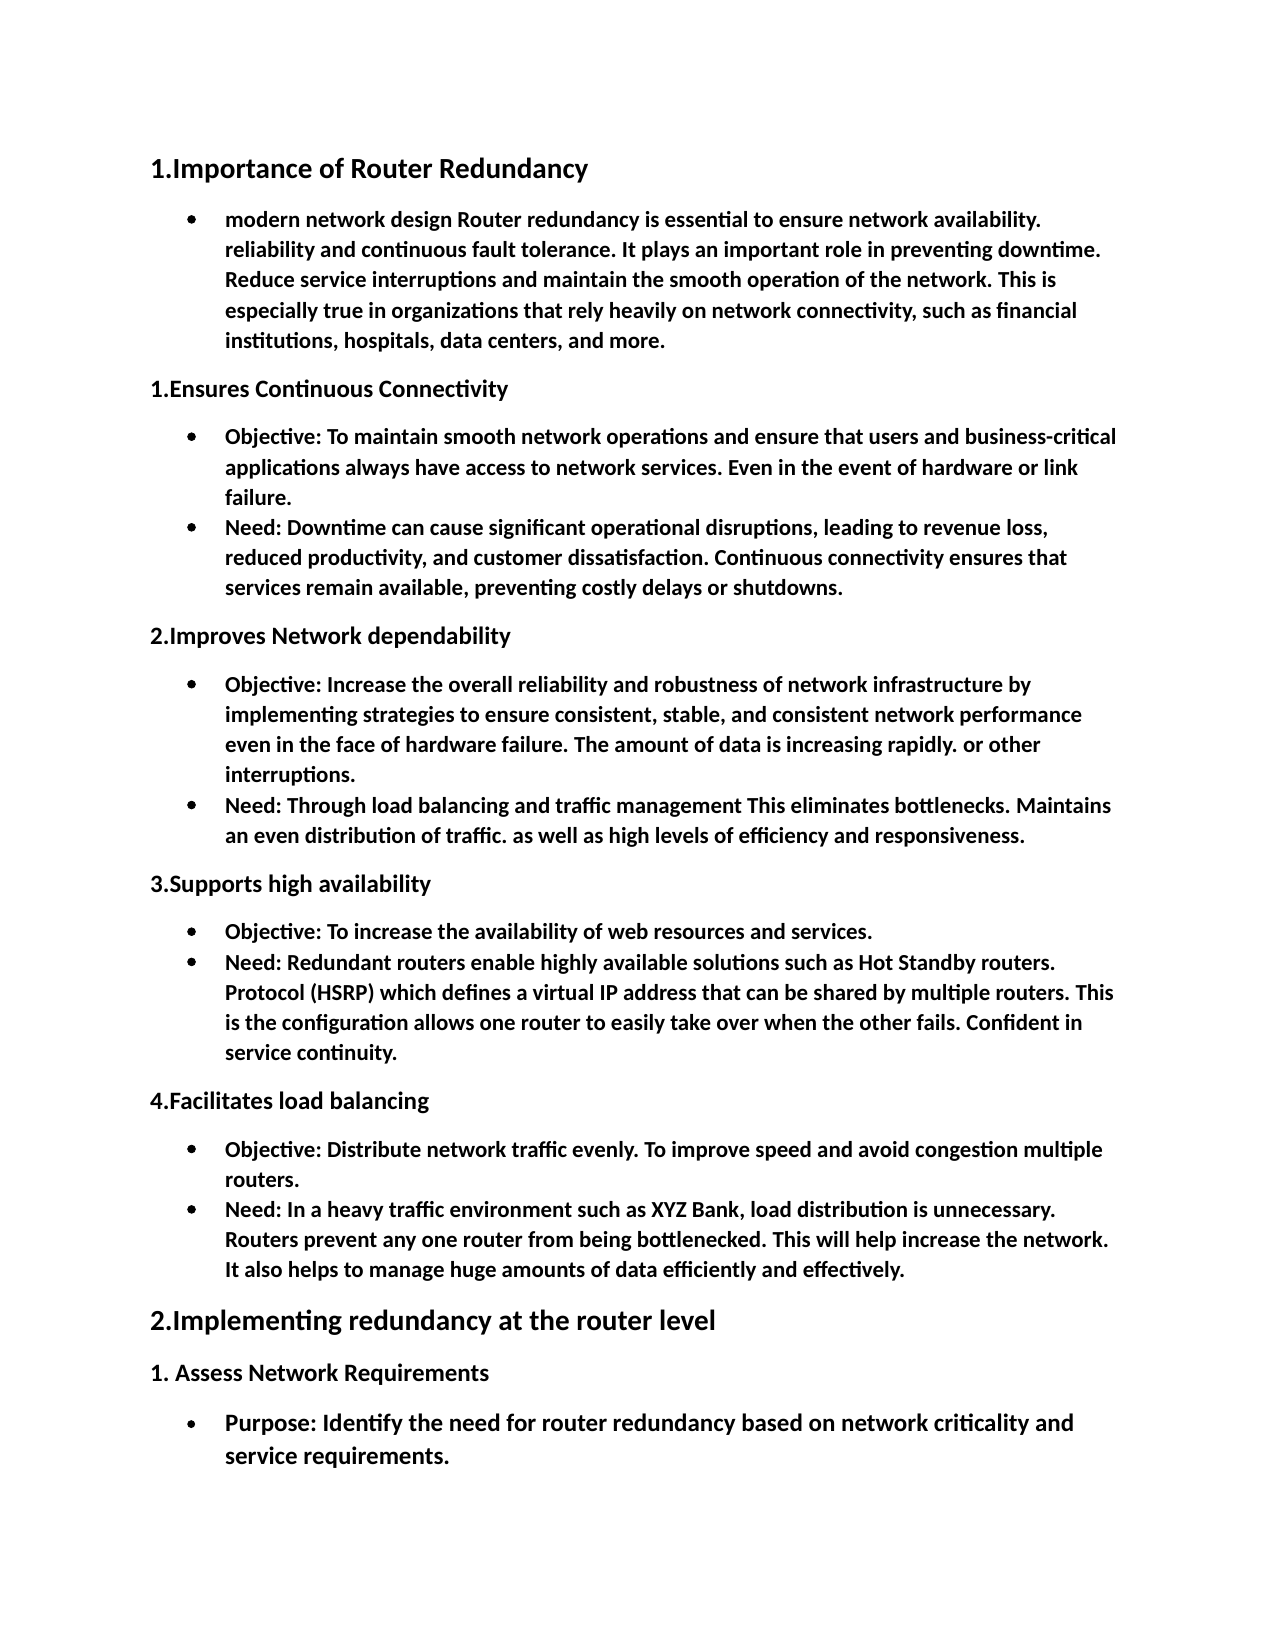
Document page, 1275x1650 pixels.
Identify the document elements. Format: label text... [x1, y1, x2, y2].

text 4.Facilitates load balancing [150, 1085, 1125, 1116]
list Need: In a heavy traffic environment such as XYZ Bank, load distribution is unnecessary. Routers prevent any one router from being bottlenecked. This will help increase the network. It also helps to manage huge amounts of data efficiently and effectively. [187, 1195, 1125, 1283]
list modern network design Router redundancy is essential to ensure network availability. reliability and continuous fault tolerance. It plays an important role in preventing downtime. Reduce service interruptions and maintain the smooth operation of the network. This is especially true in organizations that rely heavily on network connectivity, such as financial institutions, hospitals, data centers, and more. [187, 205, 1125, 354]
text 1.Ensures Continuous Connectivity [150, 373, 1125, 403]
list Need: Redundant routers enable highly available solutions such as Hot Standby routers. Protocol (HSRP) which defines a virtual IP address that can be shared by multiple routers. This is the configuration allows one router to easily take over when the other fails. Confident in service continuity. [187, 948, 1125, 1066]
list Purpose: Identify the need for router redundancy based on network criticality and service requirements. [187, 1407, 1125, 1471]
list Objective: Increase the overall reliability and robustness of network infrastructure by implementing strategies to ensure consistent, stable, and consistent network performance even in the face of hardware failure. The amount of data is increasing rapidly. or other interruptions. [187, 670, 1125, 788]
list Need: Through load balancing and traffic management This eliminates bottlenecks. Maintains an even distribution of traffic. as well as high levels of efficiency and responsiveness. [187, 791, 1125, 849]
list Objective: To increase the availability of web resources and services. [187, 917, 1125, 945]
text 2.Improves Network dependability [150, 620, 1125, 651]
text 3.Supports high availability [150, 868, 1125, 898]
list Need: Downtime can cause significant operational disruptions, leading to revenue loss, reduced productivity, and customer dissatisfaction. Continuous connectivity ensures that services remain available, preventing costly delays or shutdowns. [187, 513, 1125, 601]
list Objective: To maintain smooth network operations and ensure that users and business-critical applications always have access to network services. Even in the event of hardware or link failure. [187, 422, 1125, 511]
text 2.Implementing redundancy at the router level [150, 1302, 1125, 1338]
text 1. Assess Network Requirements [150, 1357, 1125, 1388]
list Objective: Distribute network traffic evenly. To improve speed and avoid congestion multiple routers. [187, 1135, 1125, 1193]
text 1.Importance of Router Redundancy [150, 150, 1125, 186]
